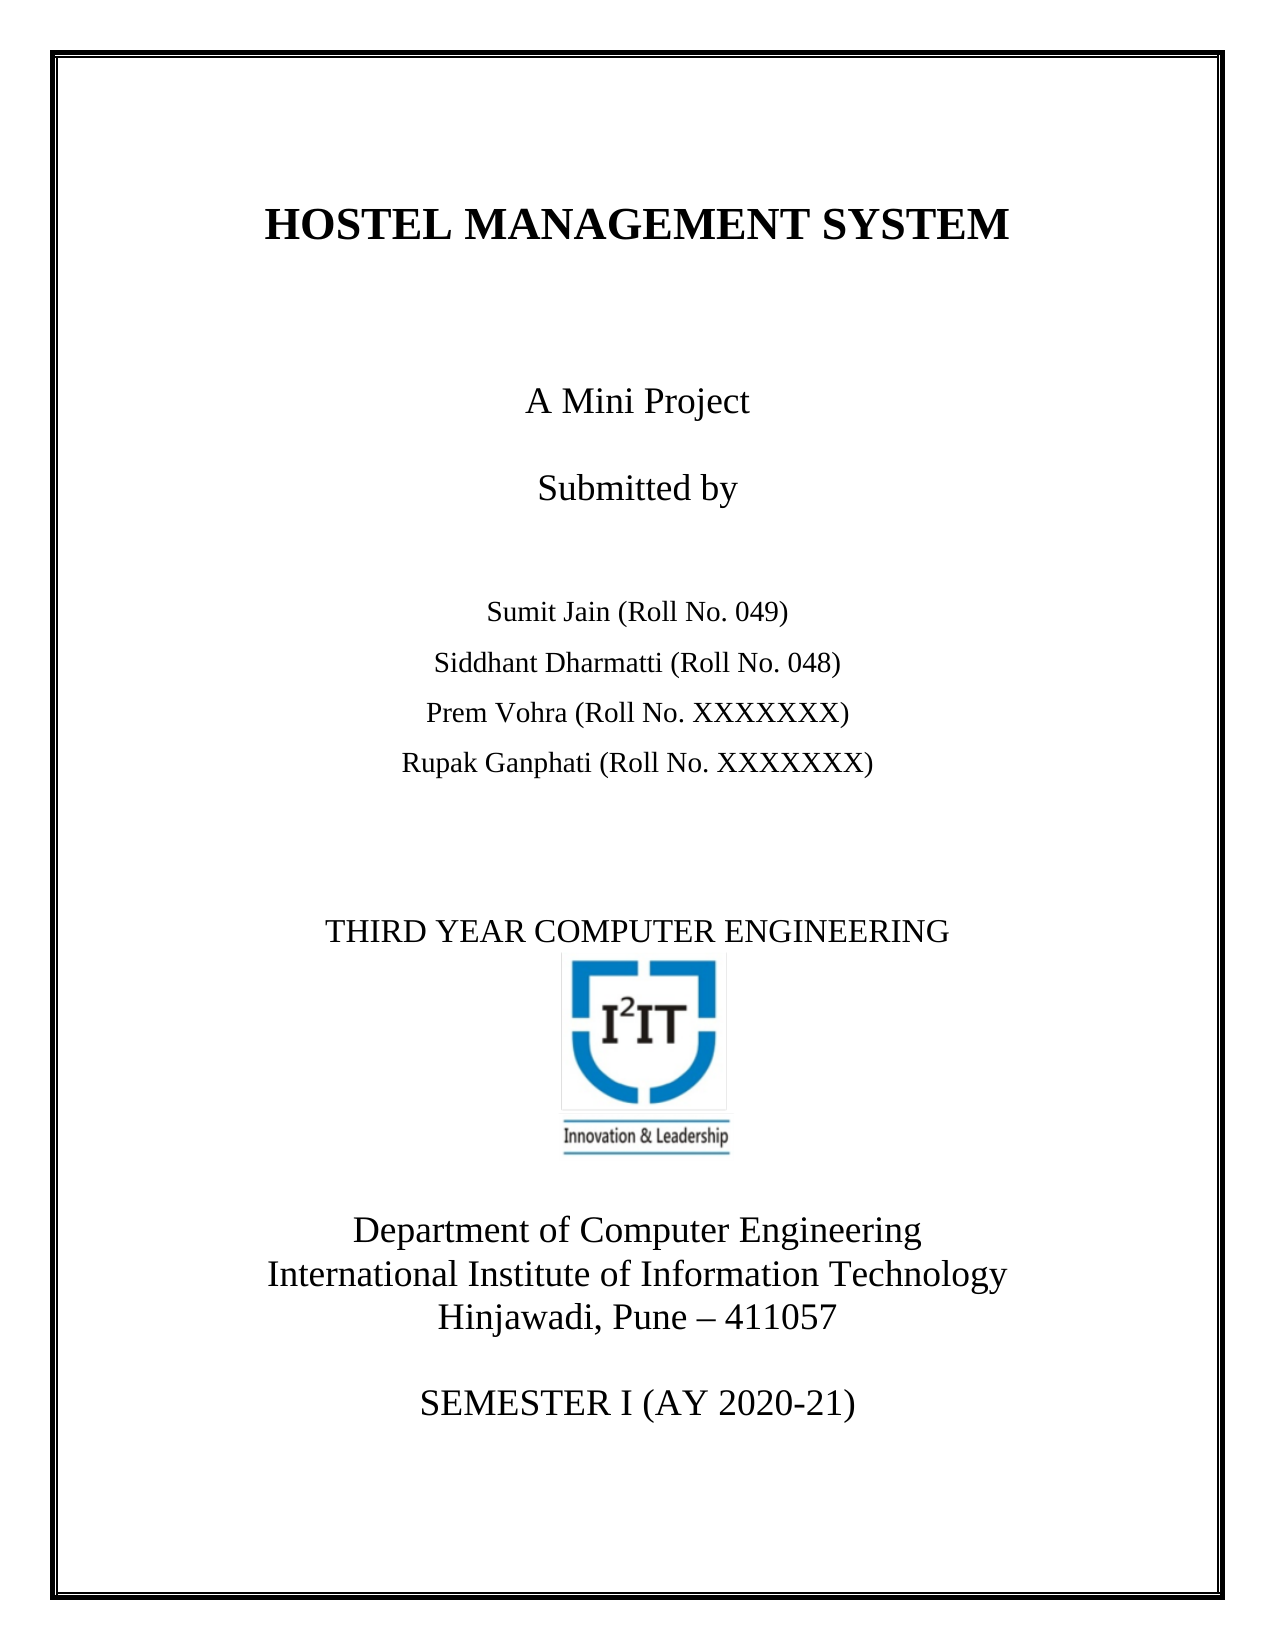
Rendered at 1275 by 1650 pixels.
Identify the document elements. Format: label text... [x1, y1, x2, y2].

text Submitted by [150, 465, 1125, 508]
text SEMESTER I (AY 2020-21) [150, 1380, 1125, 1423]
text Sumit Jain (Roll No. 049) [150, 594, 1125, 628]
text A Mini Project [150, 379, 1125, 422]
text THIRD YEAR COMPUTER ENGINEERING [150, 911, 1125, 949]
text Department of Computer Engineering International Institute of Information Technology [150, 1208, 1125, 1294]
picture [558, 952, 735, 1162]
text Rupak Ganphati (Roll No. XXXXXXX) [150, 746, 1125, 779]
text HOSTEL MANAGEMENT SYSTEM [150, 197, 1125, 249]
text Hinjawadi, Pune – 411057 [150, 1294, 1125, 1337]
text Prem Vohra (Roll No. XXXXXXX) [150, 695, 1125, 729]
text Siddhant Dharmatti (Roll No. 048) [150, 645, 1125, 678]
